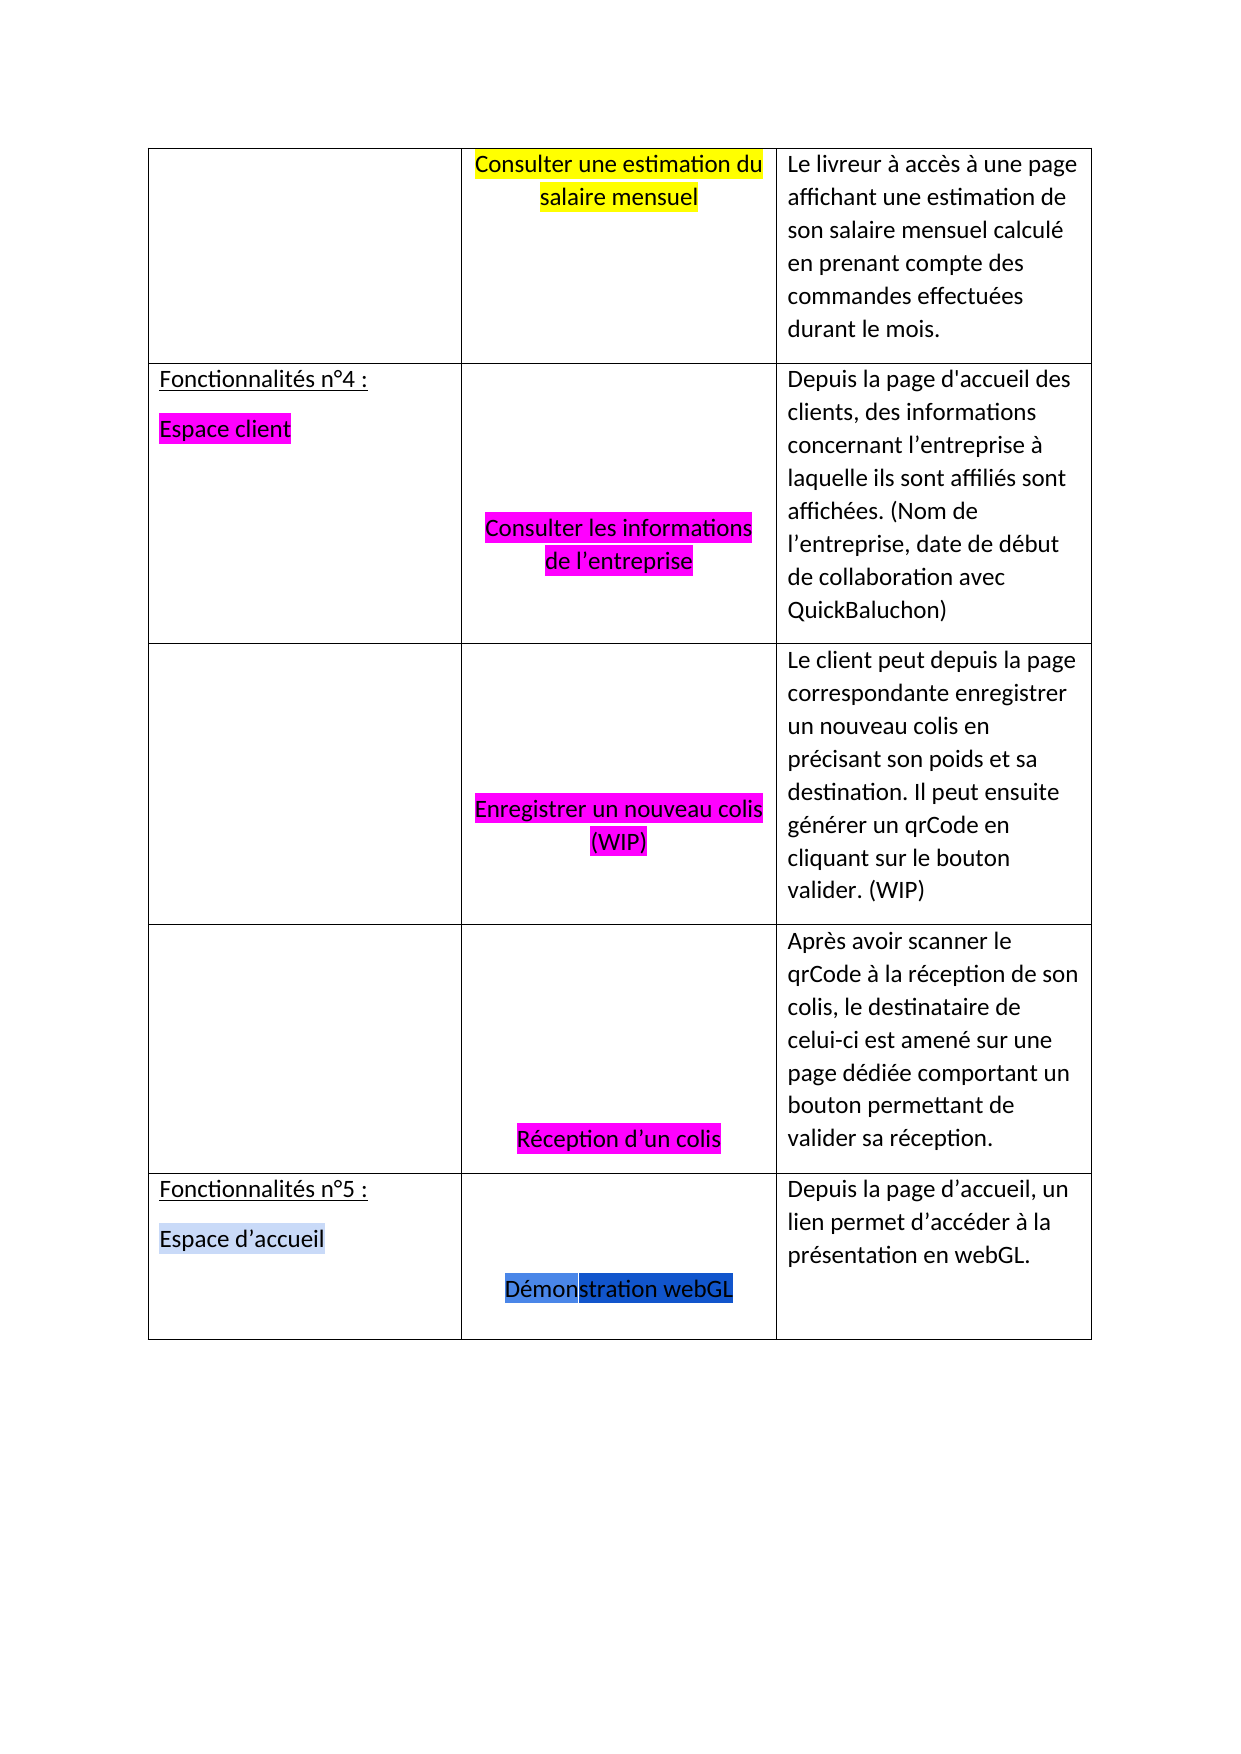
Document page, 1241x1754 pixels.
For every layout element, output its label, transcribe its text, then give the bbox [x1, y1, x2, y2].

table_cell Depuis la page d’accueil, un lien permet d’accéder à la présentation en webGL. [777, 1174, 1091, 1338]
table_cell Le livreur à accès à une page affichant une estimation de son salaire mensuel calculé en prenant compte des commandes effectuées durant le mois. [777, 149, 1091, 362]
table_cell [149, 149, 461, 362]
table_cell Réception d’un colis [462, 925, 776, 1173]
table_cell Fonctionnalités n°4 : Espace client [149, 364, 461, 643]
table_cell Consulter une estimation du salaire mensuel [462, 149, 776, 362]
table_cell Démonstration webGL [462, 1174, 776, 1338]
table_cell Enregistrer un nouveau colis (WIP) [462, 644, 776, 924]
table_cell Depuis la page d'accueil des clients, des informations concernant l’entreprise à laquelle ils sont affiliés sont affichées. (Nom de l’entreprise, date de début de collaboration avec QuickBaluchon) [777, 364, 1091, 643]
table_cell Après avoir scanner le qrCode à la réception de son colis, le destinataire de celui-ci est amené sur une page dédiée comportant un bouton permettant de valider sa réception. [777, 925, 1091, 1173]
table_cell [149, 644, 461, 924]
table_cell [149, 925, 461, 1173]
table_cell Fonctionnalités n°5 : Espace d’accueil [149, 1174, 461, 1338]
table_cell Consulter les informations de l’entreprise [462, 364, 776, 643]
table_cell Le client peut depuis la page correspondante enregistrer un nouveau colis en précisant son poids et sa destination. Il peut ensuite générer un qrCode en cliquant sur le bouton valider. (WIP) [777, 644, 1091, 924]
